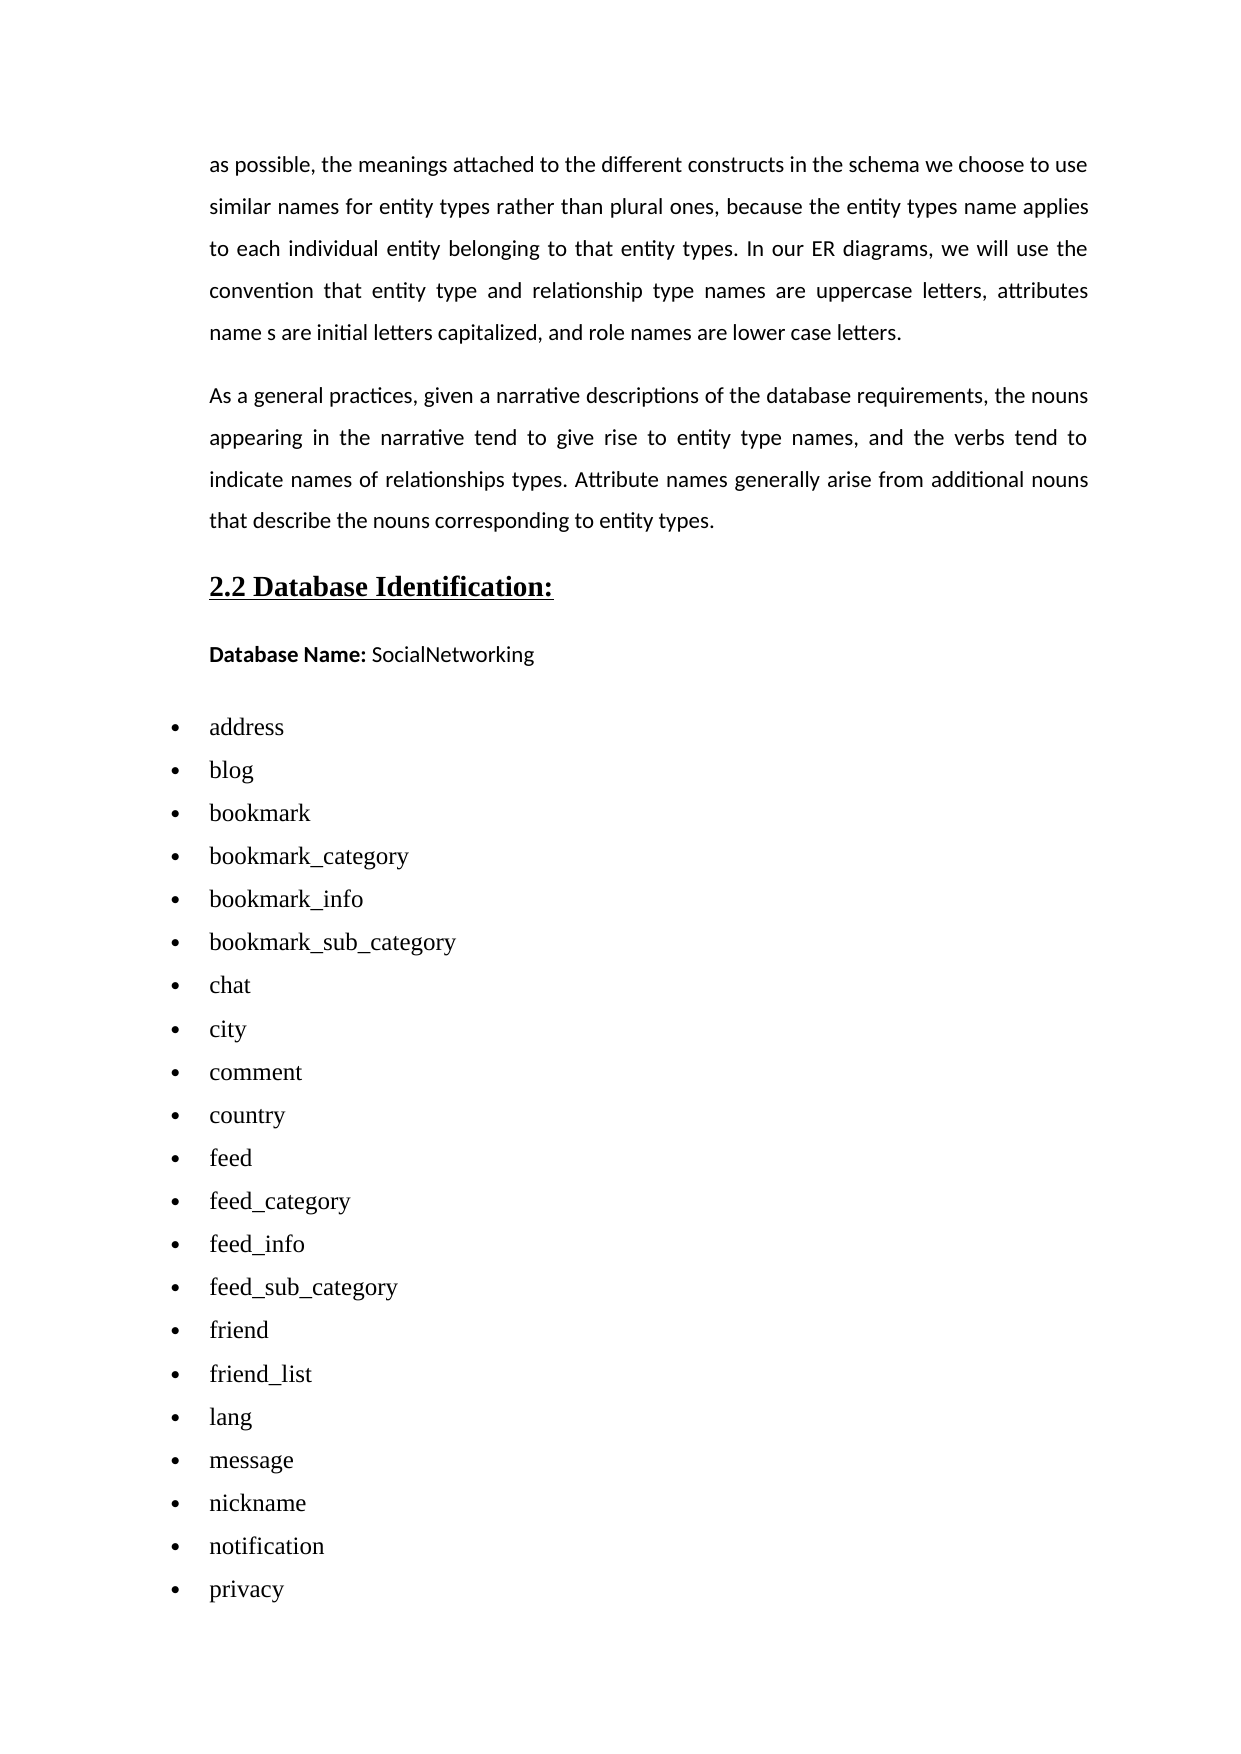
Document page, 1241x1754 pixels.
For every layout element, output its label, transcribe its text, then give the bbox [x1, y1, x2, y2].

list message [172, 1445, 1090, 1474]
list chat [172, 971, 1090, 999]
list bookmark_sub_category [172, 927, 1090, 956]
text Database Name: SocialNetworking [209, 641, 1090, 669]
text 2.2 Database Identification: [209, 569, 1090, 603]
list feed_category [172, 1186, 1090, 1215]
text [209, 150, 1090, 346]
list privacy [172, 1574, 1090, 1603]
list feed_sub_category [172, 1272, 1090, 1301]
list city [172, 1014, 1090, 1042]
list country [172, 1100, 1090, 1129]
list bookmark_category [172, 841, 1090, 870]
list blog [172, 755, 1090, 784]
list lang [172, 1402, 1090, 1431]
list feed_info [172, 1229, 1090, 1258]
list bookmark [172, 798, 1090, 827]
list notification [172, 1531, 1090, 1560]
list nickname [172, 1488, 1090, 1517]
list bookmark_info [172, 884, 1090, 913]
list feed [172, 1143, 1090, 1172]
list friend_list [172, 1359, 1090, 1387]
list As a general practices, given a narrative descriptions of the database requirements, the nouns appearing in the narrative tend to give rise to entity type names, and the verbs tend to indicate names of relationships types. Attribute names generally arise from additional nouns that describe the nouns corresponding to entity types. [209, 381, 1090, 535]
list address [172, 712, 1090, 741]
list friend [172, 1316, 1090, 1344]
list comment [172, 1057, 1090, 1086]
